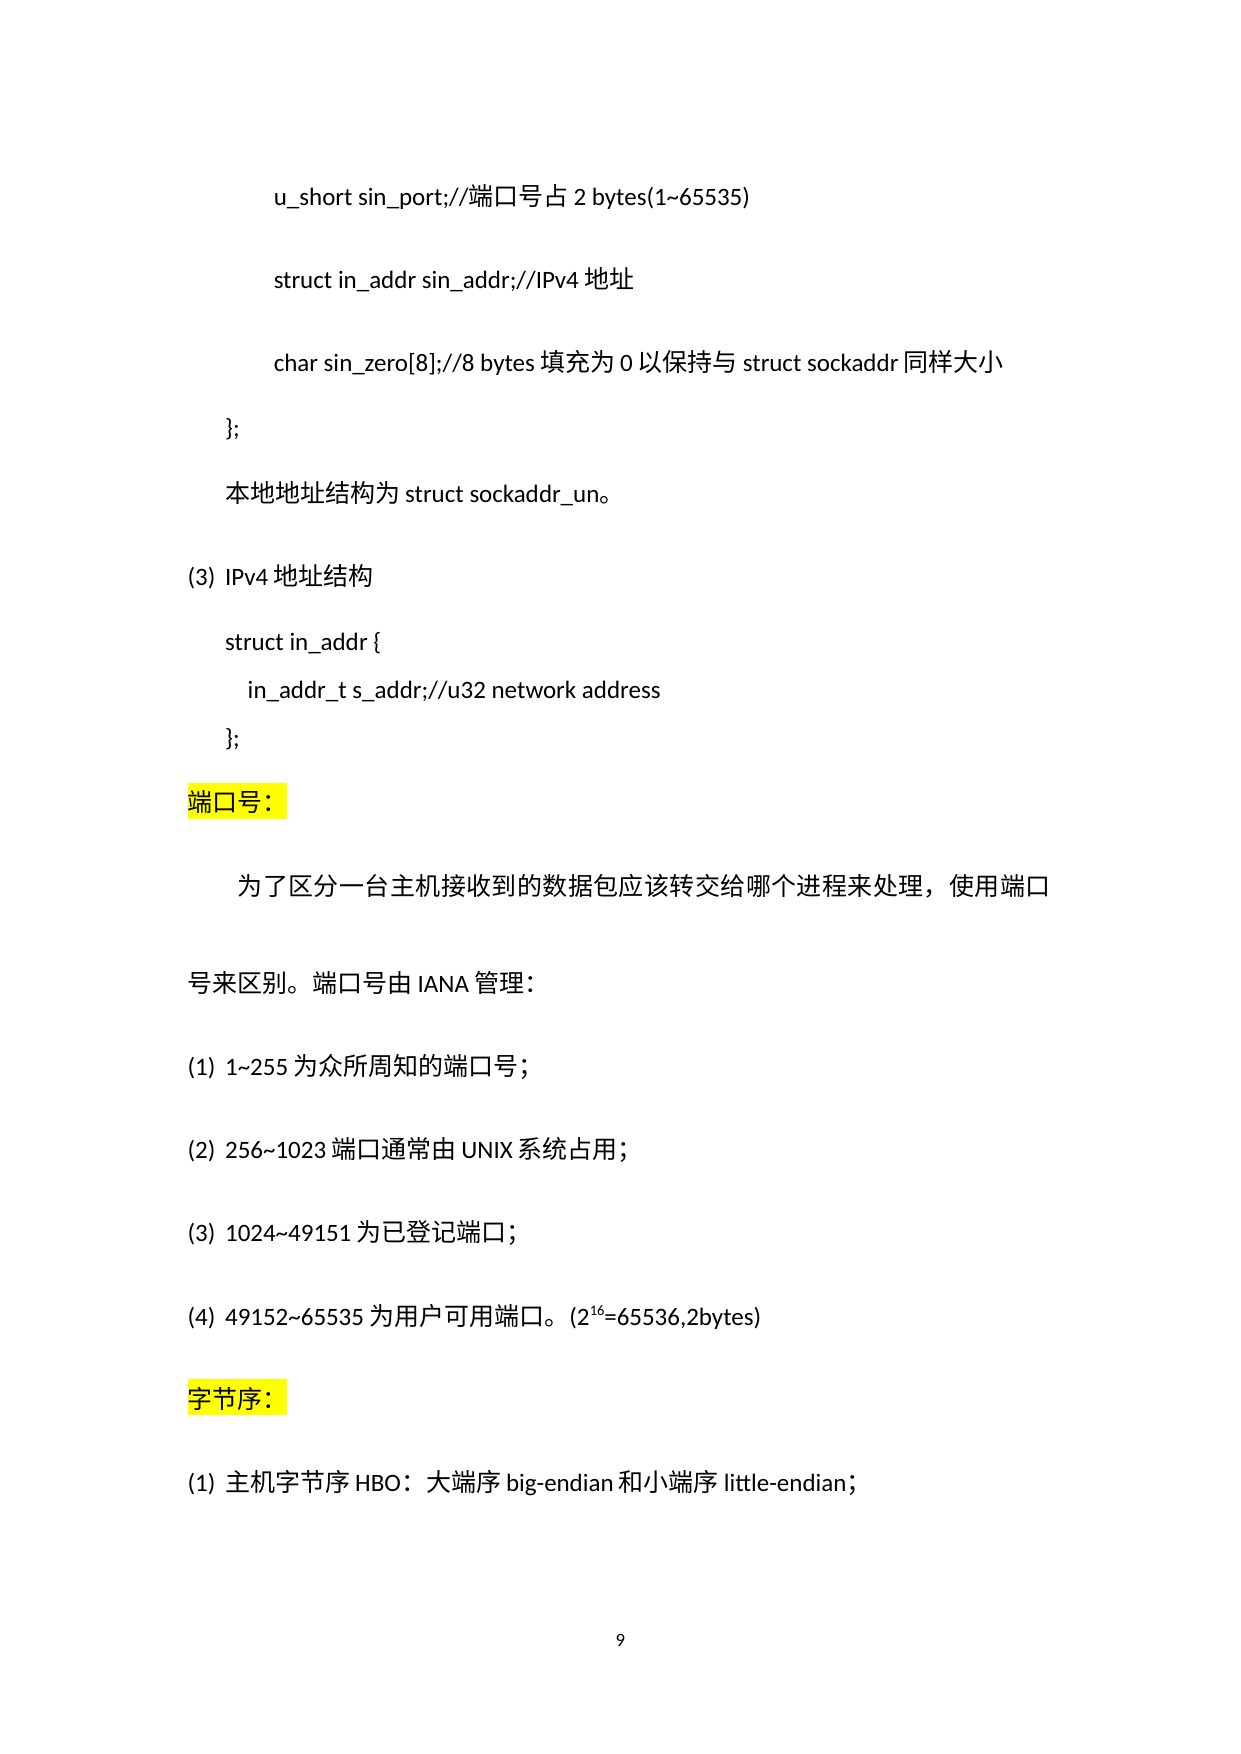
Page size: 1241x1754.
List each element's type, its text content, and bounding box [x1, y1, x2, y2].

list u_short sin_port;//端口号占2 bytes(1~65535) [225, 162, 1053, 227]
list 1024~49151为已登记端口； [187, 1198, 1053, 1263]
list 主机字节序HBO：大端序big-endian和小端序little-endian； [187, 1448, 1053, 1513]
list IPv4地址结构 [187, 542, 1053, 607]
list 256~1023端口通常由UNIX系统占用； [187, 1115, 1053, 1180]
list struct in_addr sin_addr;//IPv4地址 [225, 245, 1053, 310]
text 端口号： [187, 768, 1053, 833]
list 1~255为众所周知的端口号； [187, 1032, 1053, 1097]
list }; [225, 721, 1053, 753]
list char sin_zero[8];//8 bytes填充为0以保持与struct sockaddr同样大小 [225, 328, 1053, 393]
list }; [225, 411, 1053, 444]
list 49152~65535为用户可用端口。(216=65536,2bytes) [187, 1282, 1053, 1347]
text 字节序： [187, 1365, 1053, 1430]
list struct in_addr { [225, 625, 1053, 658]
list 本地地址结构为struct sockaddr_un。 [225, 459, 1053, 524]
list in_addr_t s_addr;//u32 network address [225, 673, 1053, 706]
text 为了区分一台主机接收到的数据包应该转交给哪个进程来处理，使用端口号来区别。端口号由IANA管理： [187, 852, 1053, 1014]
